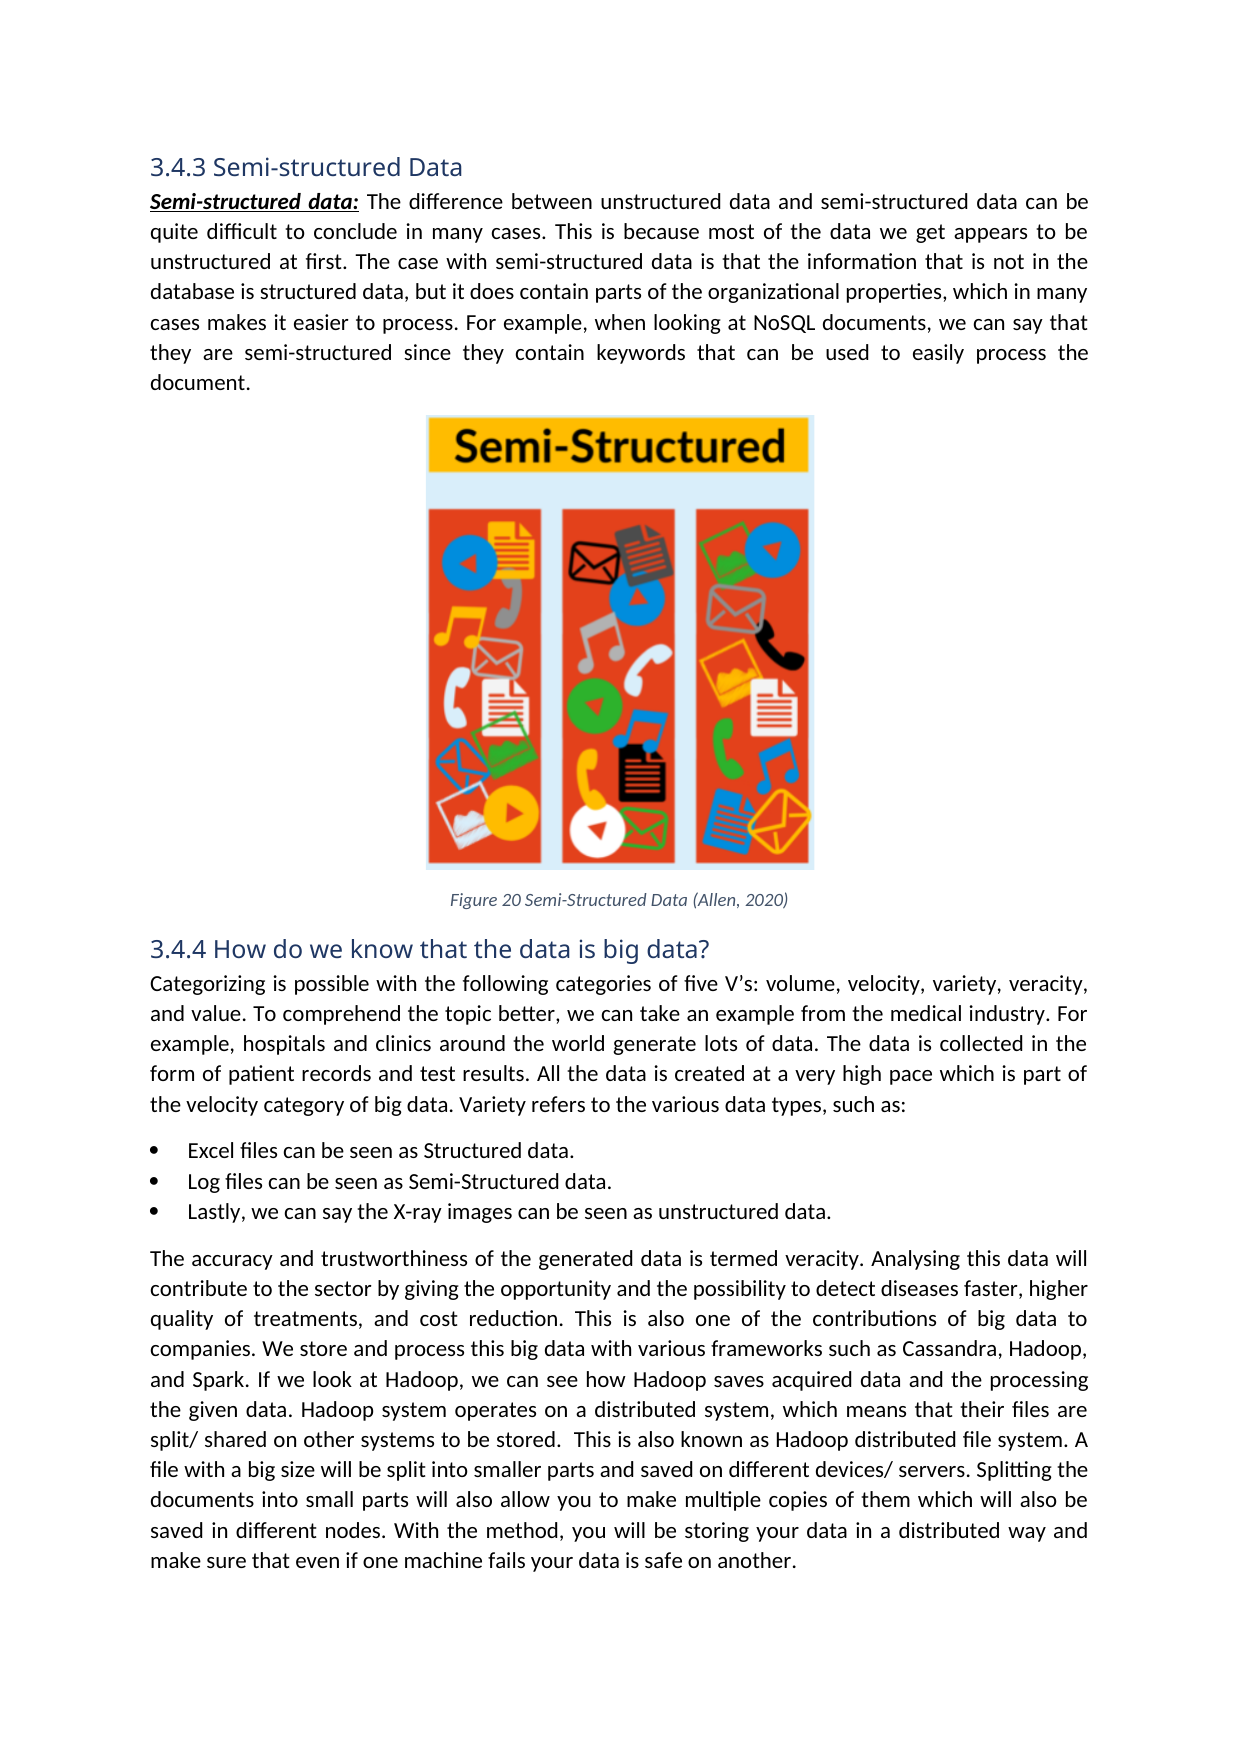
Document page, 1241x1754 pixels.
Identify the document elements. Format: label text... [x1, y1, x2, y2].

list Log files can be seen as Semi-Structured data. [150, 1167, 1090, 1195]
picture [425, 415, 815, 870]
text Semi-structured data: The difference between unstructured data and semi-structured data can be quite difficult to conclude in many cases. This is because most of the data we get appears to be unstructured at first. The case with semi-structured data is that the information that is not in the database is structured data, but it does contain parts of the organizational properties, which in many cases makes it easier to process. For example, when looking at NoSQL documents, we can say that they are semi-structured since they contain keywords that can be used to easily process the document. [150, 187, 1090, 396]
list Excel files can be seen as Structured data. [150, 1137, 1090, 1165]
subtitle 3.4.3 Semi-structured Data [150, 150, 1090, 184]
text The accuracy and trustworthiness of the generated data is termed veracity. Analysing this data will contribute to the sector by giving the opportunity and the possibility to detect diseases faster, higher quality of treatments, and cost reduction. This is also one of the contributions of big data to companies. We store and process this big data with various frameworks such as Cassandra, Hadoop, and Spark. If we look at Hadoop, we can see how Hadoop saves acquired data and the processing the given data. Hadoop system operates on a distributed system, which means that their files are split/ shared on other systems to be stored. This is also known as Hadoop distributed file system. A file with a big size will be split into smaller parts and saved on different devices/ servers. Splitting the documents into small parts will also allow you to make multiple copies of them which will also be saved in different nodes. With the method, you will be storing your data in a distributed way and make sure that even if one machine fails your data is safe on another. [150, 1244, 1090, 1574]
list Lastly, we can say the X-ray images can be seen as unstructured data. [150, 1197, 1090, 1225]
subtitle 3.4.4 How do we know that the data is big data? [150, 932, 1090, 966]
text Figure 20 Semi-Structured Data [150, 888, 1090, 911]
text Categorizing is possible with the following categories of five V’s: volume, velocity, variety, veracity, and value. To comprehend the topic better, we can take an example from the medical industry. For example, hospitals and clinics around the world generate lots of data. The data is collected in the form of patient records and test results. All the data is created at a very high pace which is part of the velocity category of big data. Variety refers to the various data types, such as: [150, 969, 1090, 1118]
